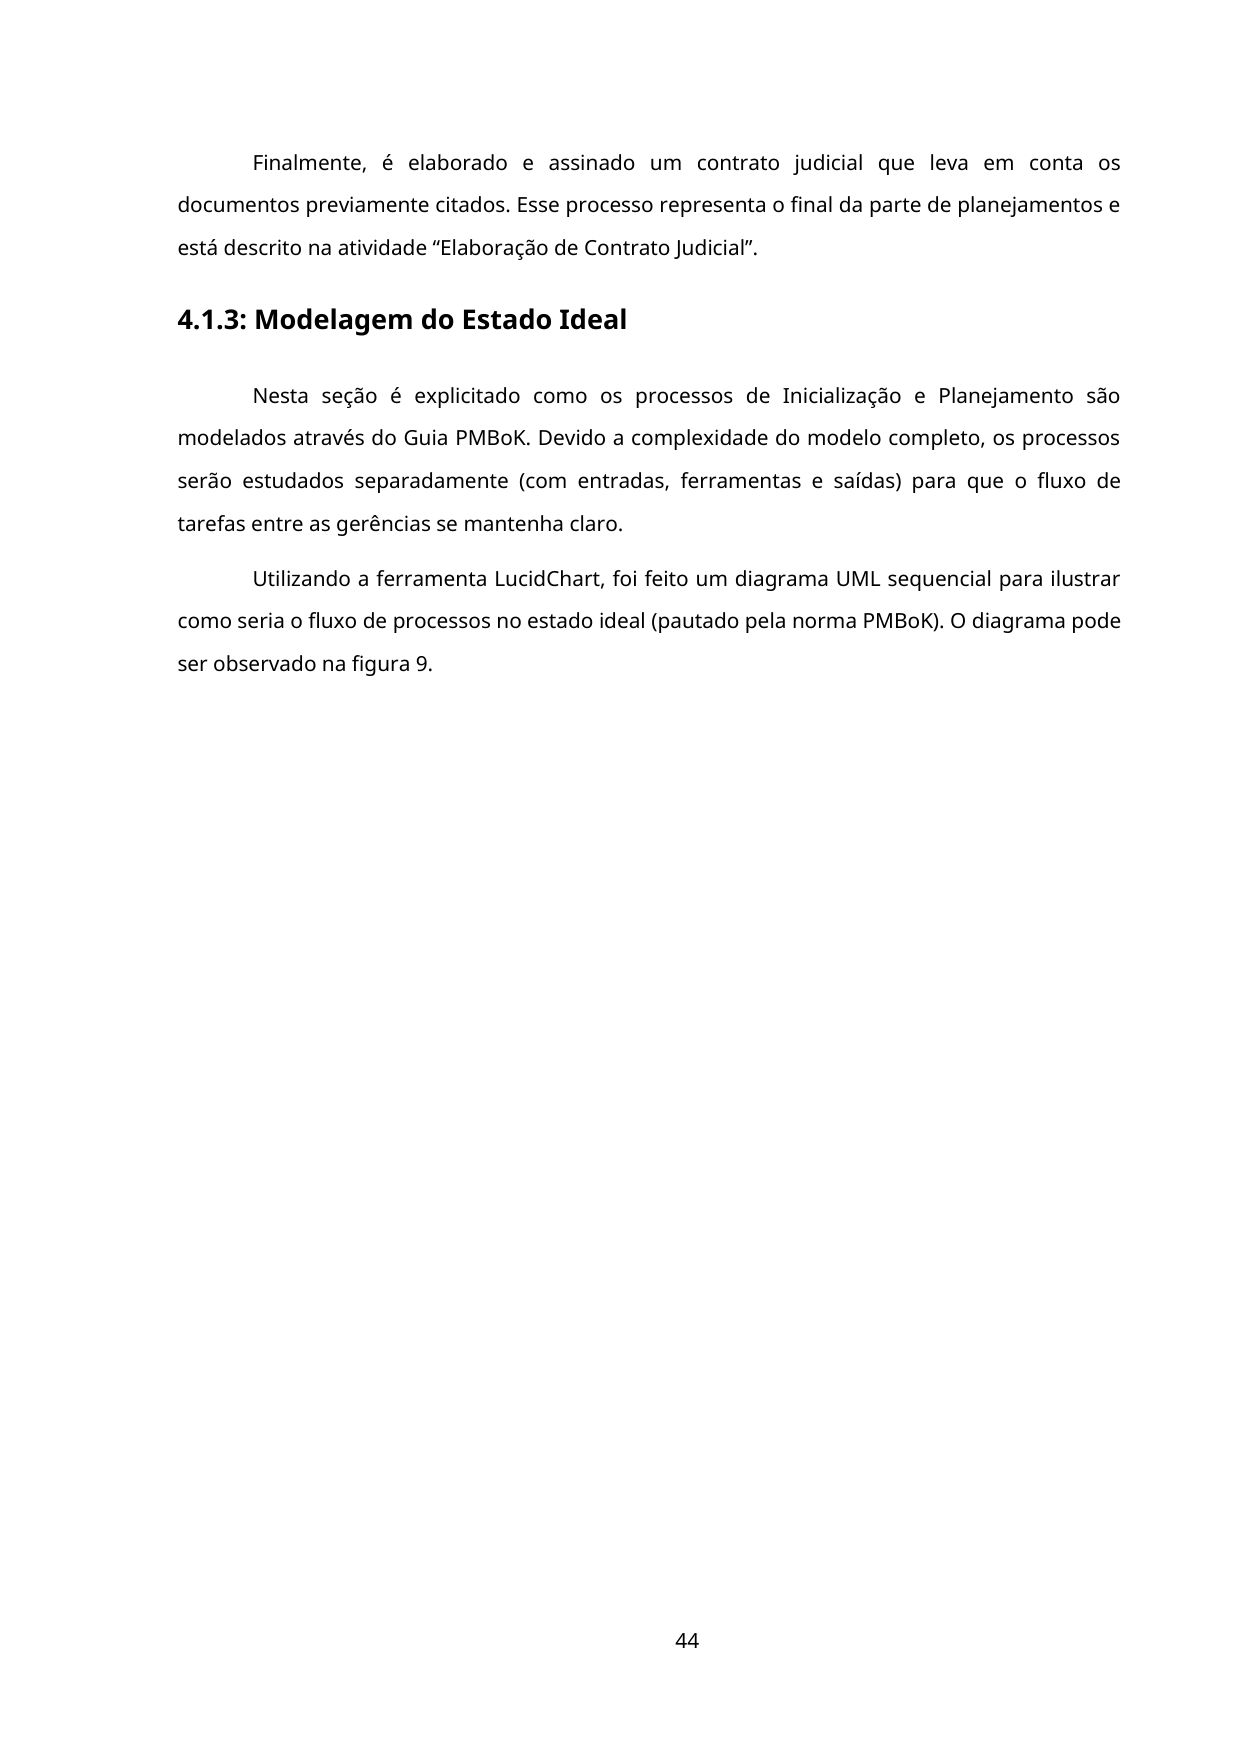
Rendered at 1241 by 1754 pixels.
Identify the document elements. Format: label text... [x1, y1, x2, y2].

subtitle Modelagem do Estado Ideal [177, 301, 1122, 337]
text Finalmente, é elaborado e assinado um contrato judicial que leva em conta os documentos previamente citados. Esse processo representa o final da parte de planejamentos e está descrito na atividade “Elaboração de Contrato Judicial”. [177, 148, 1122, 261]
text Utilizando a ferramenta LucidChart, foi feito um diagrama UML sequencial para ilustrar como seria o fluxo de processos no estado ideal (pautado pela norma PMBoK). O diagrama pode ser observado na figura 9. [177, 564, 1122, 677]
text Nesta seção é explicitado como os processos de Inicialização e Planejamento são modelados através do Guia PMBoK. Devido a complexidade do modelo completo, os processos serão estudados separadamente (com entradas, ferramentas e saídas) para que o fluxo de tarefas entre as gerências se mantenha claro. [177, 381, 1122, 537]
